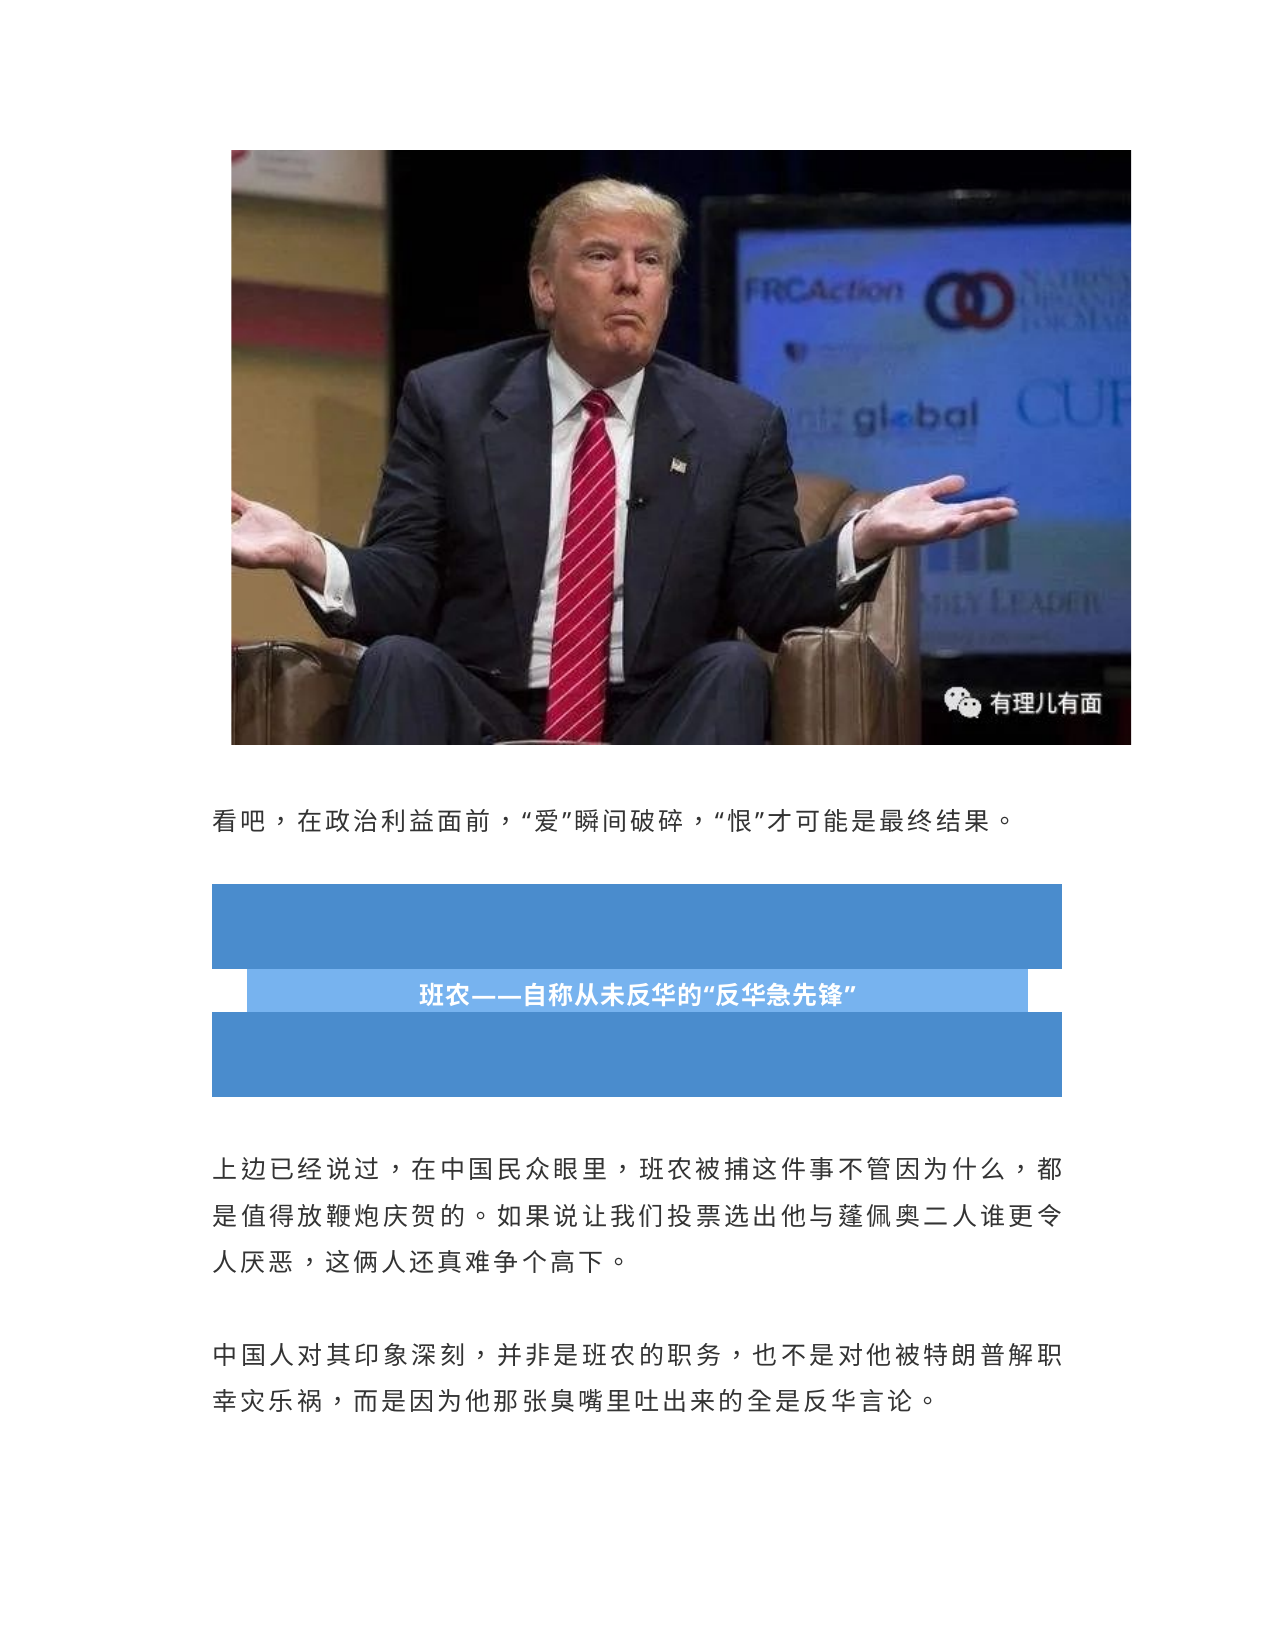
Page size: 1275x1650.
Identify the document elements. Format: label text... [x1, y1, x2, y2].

text 中国人对其印象深刻，并非是班农的职务，也不是对他被特朗普解职幸灾乐祸，而是因为他那张臭嘴里吐出来的全是反华言论。 [212, 1325, 1062, 1418]
text 上边已经说过，在中国民众眼里，班农被捕这件事不管因为什么，都是值得放鞭炮庆贺的。如果说让我们投票选出他与蓬佩奥二人谁更令人厌恶，这俩人还真难争个高下。 [212, 1139, 1062, 1279]
text 看吧，在政治利益面前，“爱”瞬间破碎，“恨”才可能是最终结果。 [212, 791, 1062, 838]
text 班农——自称从未反华的“反华急先锋” [247, 969, 1028, 1012]
picture [231, 150, 1132, 745]
